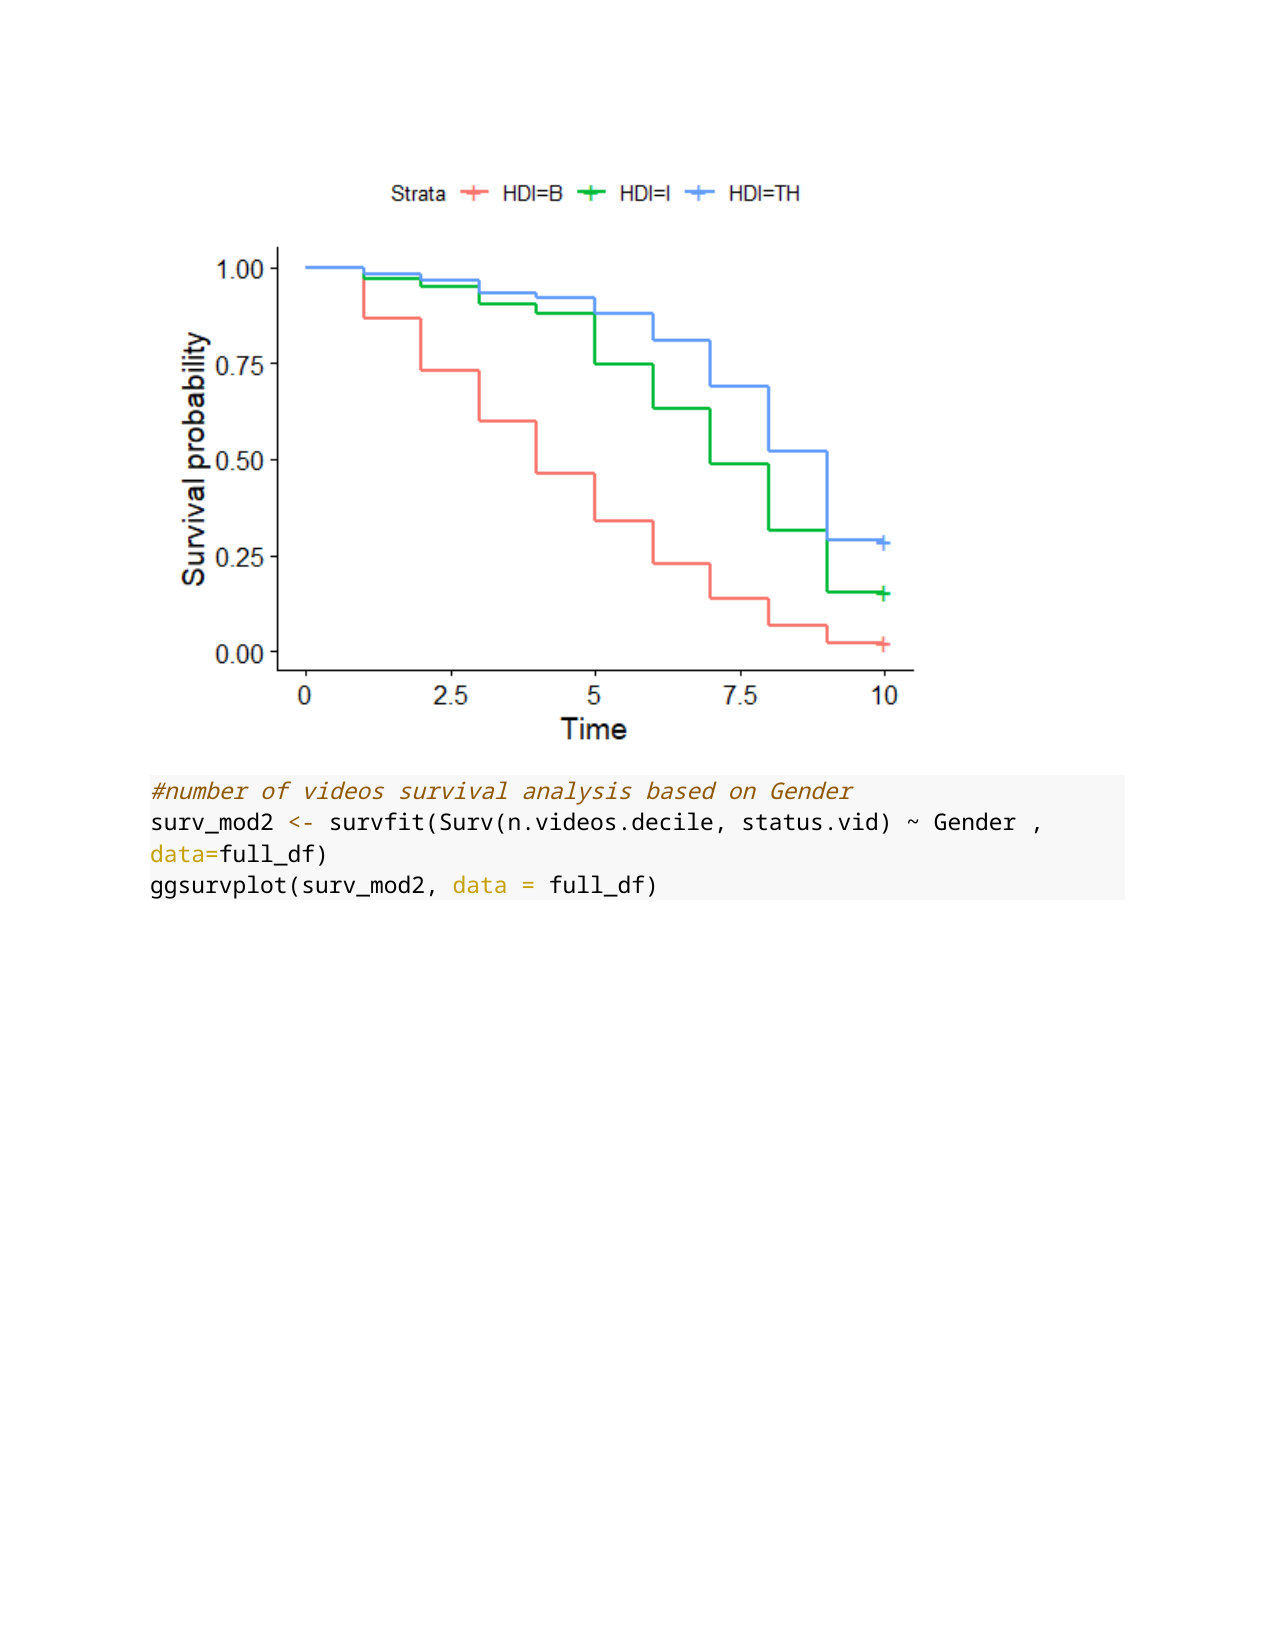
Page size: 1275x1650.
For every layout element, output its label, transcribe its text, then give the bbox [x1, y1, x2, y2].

text #number of videos survival analysis based on Gender surv_mod2 <- survfit(Surv(n.videos.decile, status.vid) ~ Gender , data=full_df) ggsurvplot(surv_mod2, data = full_df) [329, 775, 1125, 900]
picture [168, 150, 927, 757]
